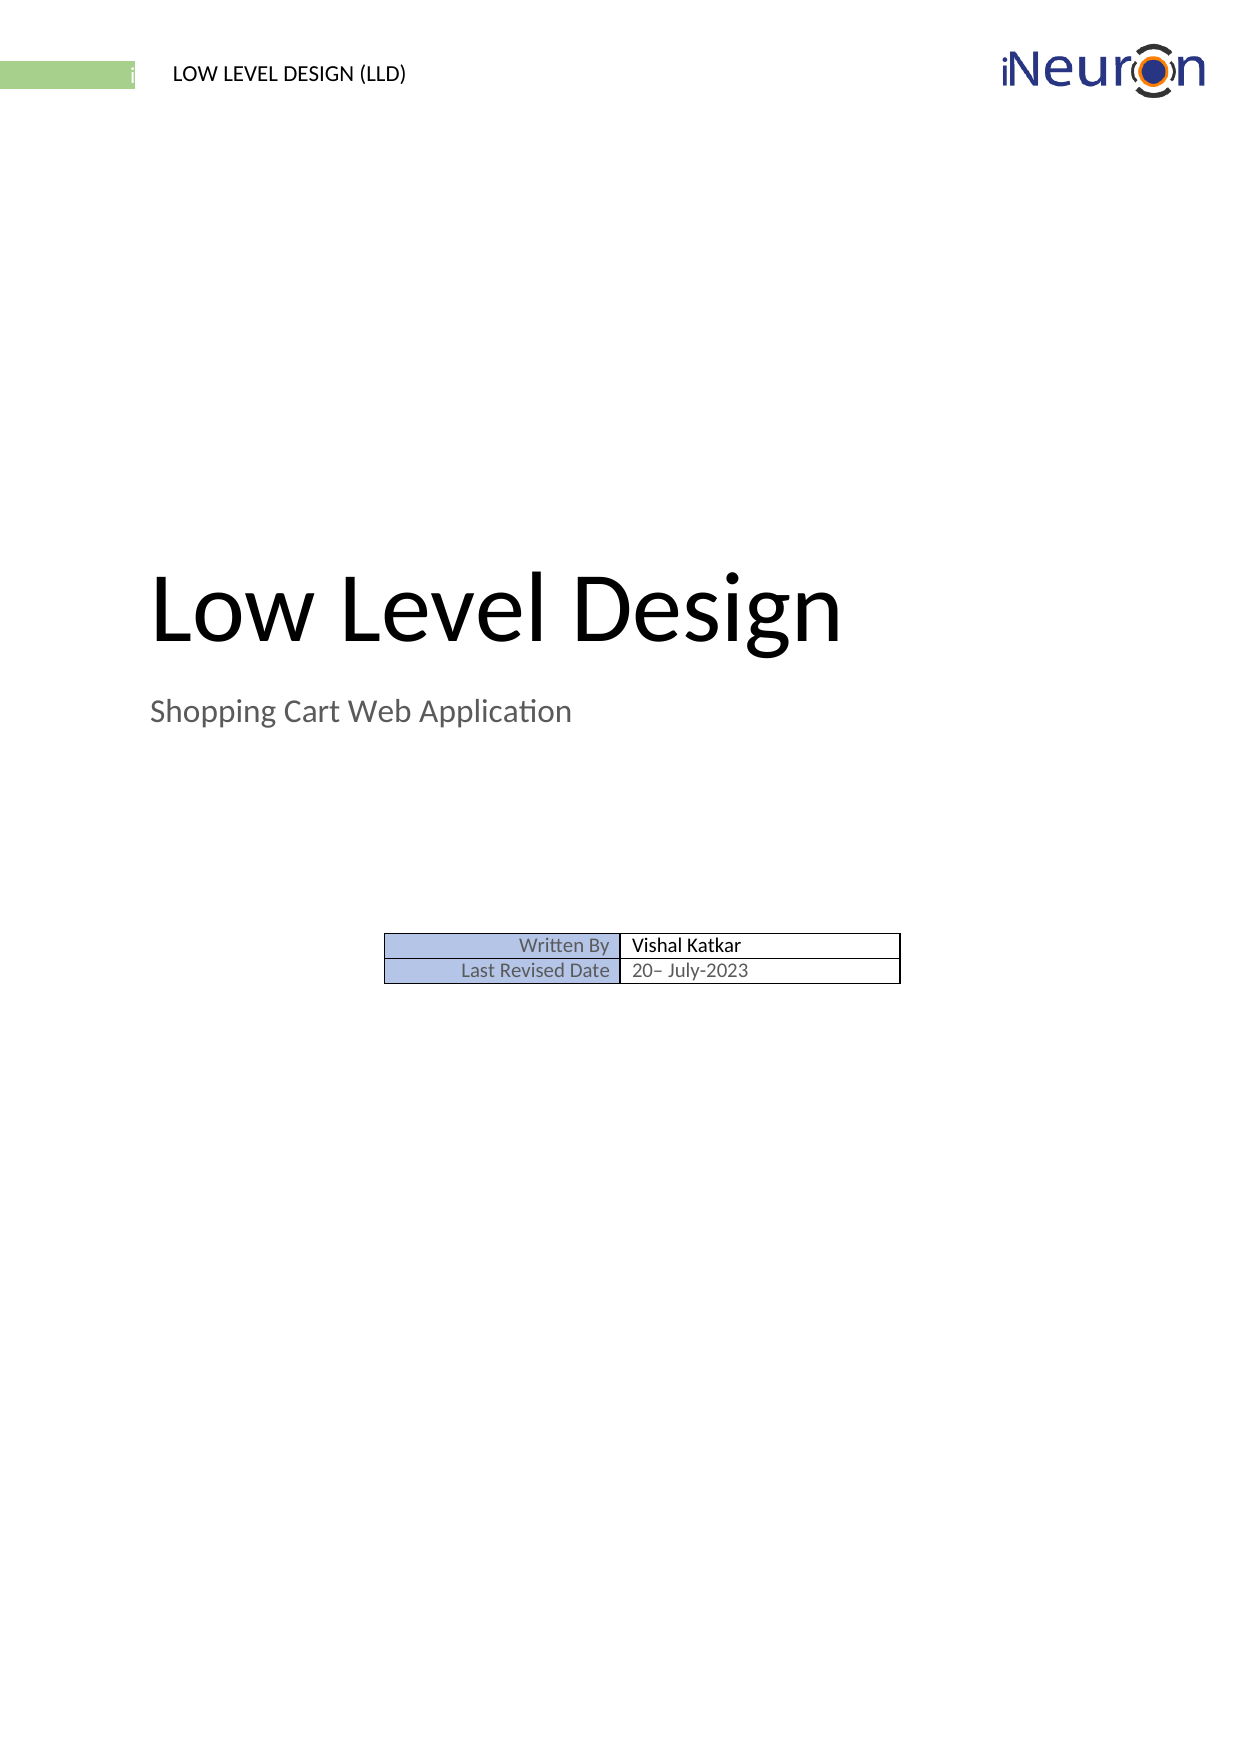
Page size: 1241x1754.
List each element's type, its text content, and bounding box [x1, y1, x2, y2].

table_header Vishal Katkar [621, 934, 899, 958]
table_header Written By [385, 934, 619, 958]
text Shopping Cart Web Application [150, 690, 1163, 731]
table_cell Last Revised Date [385, 959, 619, 983]
table_cell 20– July-2023 [621, 959, 899, 983]
title Low Level Design [150, 552, 1163, 664]
picture [1002, 43, 1205, 98]
